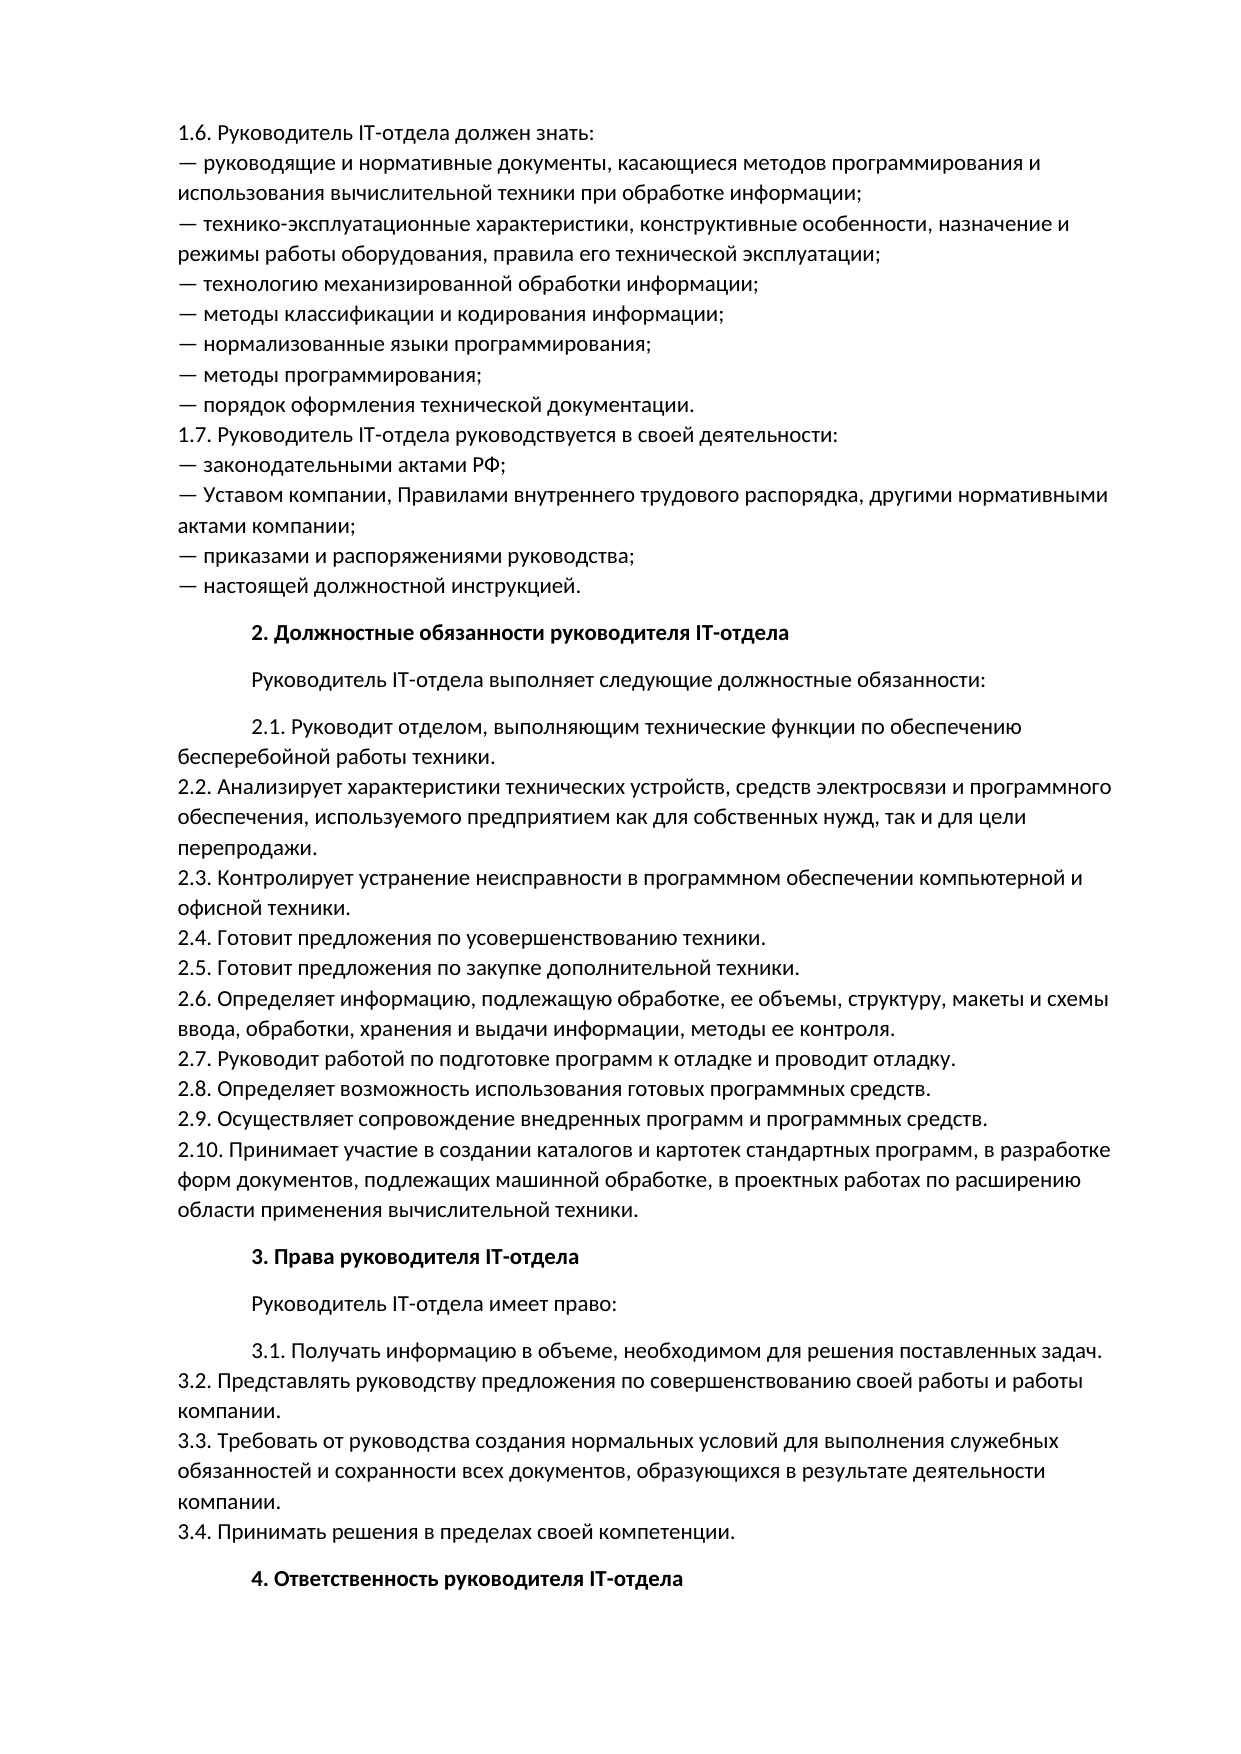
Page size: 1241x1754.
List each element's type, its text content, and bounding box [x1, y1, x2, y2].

text 3. Права руководителя IT-отдела [177, 1242, 1152, 1270]
text Руководитель IT-отдела имеет право: [177, 1289, 1152, 1317]
text 2. Должностные обязанности руководителя IT-отдела [177, 618, 1152, 646]
text 2.1. Руководит отделом, выполняющим технические функции по обеспечению бесперебойной работы техники. 2.2. Анализирует характеристики технических устройств, средств электросвязи и программного обеспечения, используемого предприятием как для собственных нужд, так и для цели перепродажи. 2.3. Контролирует устранение неисправности в программном обеспечении компьютерной и офисной техники. 2.4. Готовит предложения по усовершенствованию техники. 2.5. Готовит предложения по закупке дополнительной техники. 2.6. Определяет информацию, подлежащую обработке, ее объемы, структуру, макеты и схемы ввода, обработки, хранения и выдачи информации, методы ее контроля. 2.7. Руководит работой по подготовке программ к отладке и проводит отладку. 2.8. Определяет возможность использования готовых программных средств. 2.9. Осуществляет сопровождение внедренных программ и программных средств. 2.10. Принимает участие в создании каталогов и картотек стандартных программ, в разработке форм документов, подлежащих машинной обработке, в проектных работах по расширению области применения вычислительной техники. [177, 712, 1152, 1223]
text 4. Ответственность руководителя IT-отдела [177, 1564, 1152, 1592]
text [177, 118, 1152, 599]
text 3.1. Получать информацию в объеме, необходимом для решения поставленных задач. 3.2. Представлять руководству предложения по совершенствованию своей работы и работы компании. 3.3. Требовать от руководства создания нормальных условий для выполнения служебных обязанностей и сохранности всех документов, образующихся в результате деятельности компании. 3.4. Принимать решения в пределах своей компетенции. [177, 1336, 1152, 1545]
text Руководитель IT-отдела выполняет следующие должностные обязанности: [177, 665, 1152, 693]
